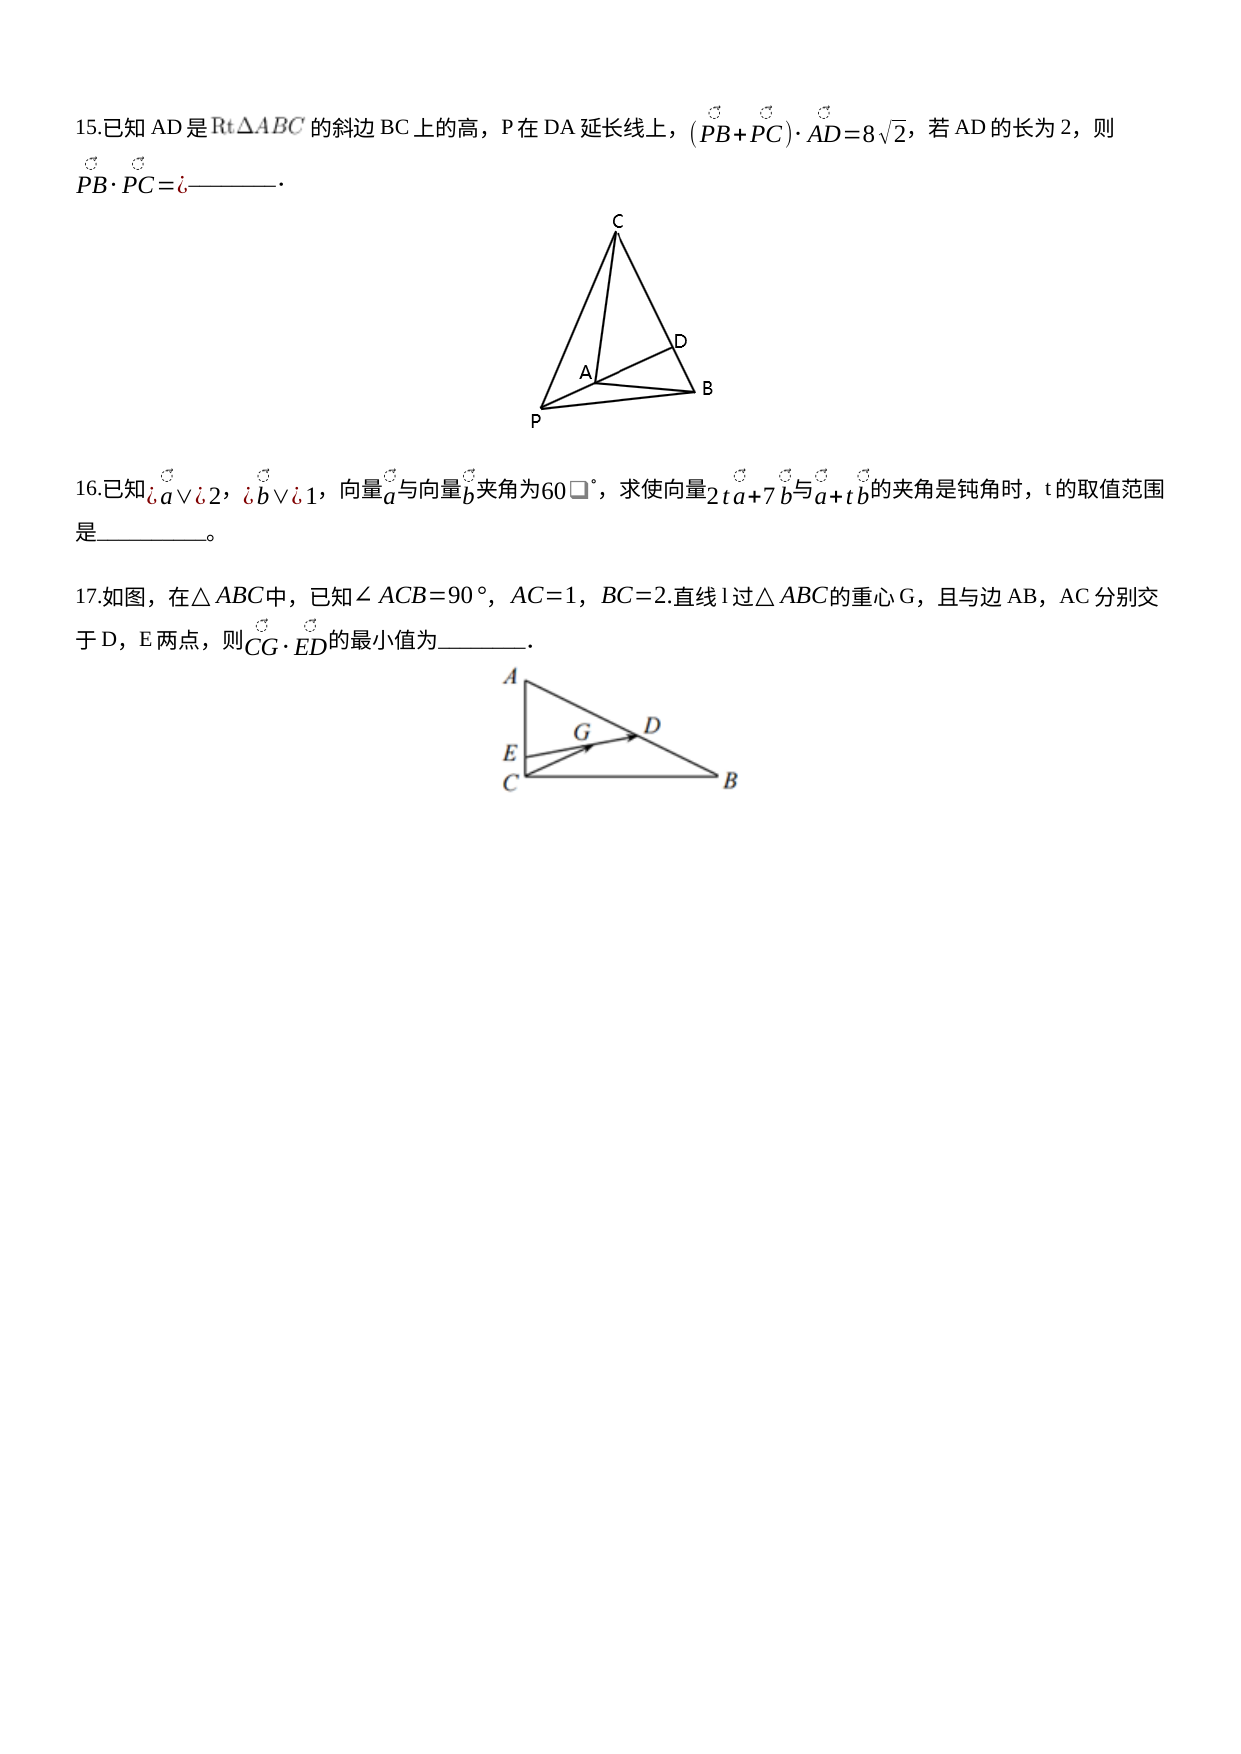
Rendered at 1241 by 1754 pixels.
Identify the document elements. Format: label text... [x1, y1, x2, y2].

picture [208, 114, 310, 137]
text 15.已知AD是的斜边BC上的高，P在DA延长线上，，若AD的长为2，则________． [75, 104, 1165, 199]
picture [508, 203, 732, 434]
picture [499, 665, 741, 794]
text 17.如图，在中，已知，，直线l过的重心G，且与边AB，AC分别交于D，E两点，则的最小值为________． [75, 580, 1165, 661]
text 16.已知，，向量与向量夹角为，求使向量与的夹角是钝角时，t的取值范围是__________。 [75, 466, 1165, 546]
